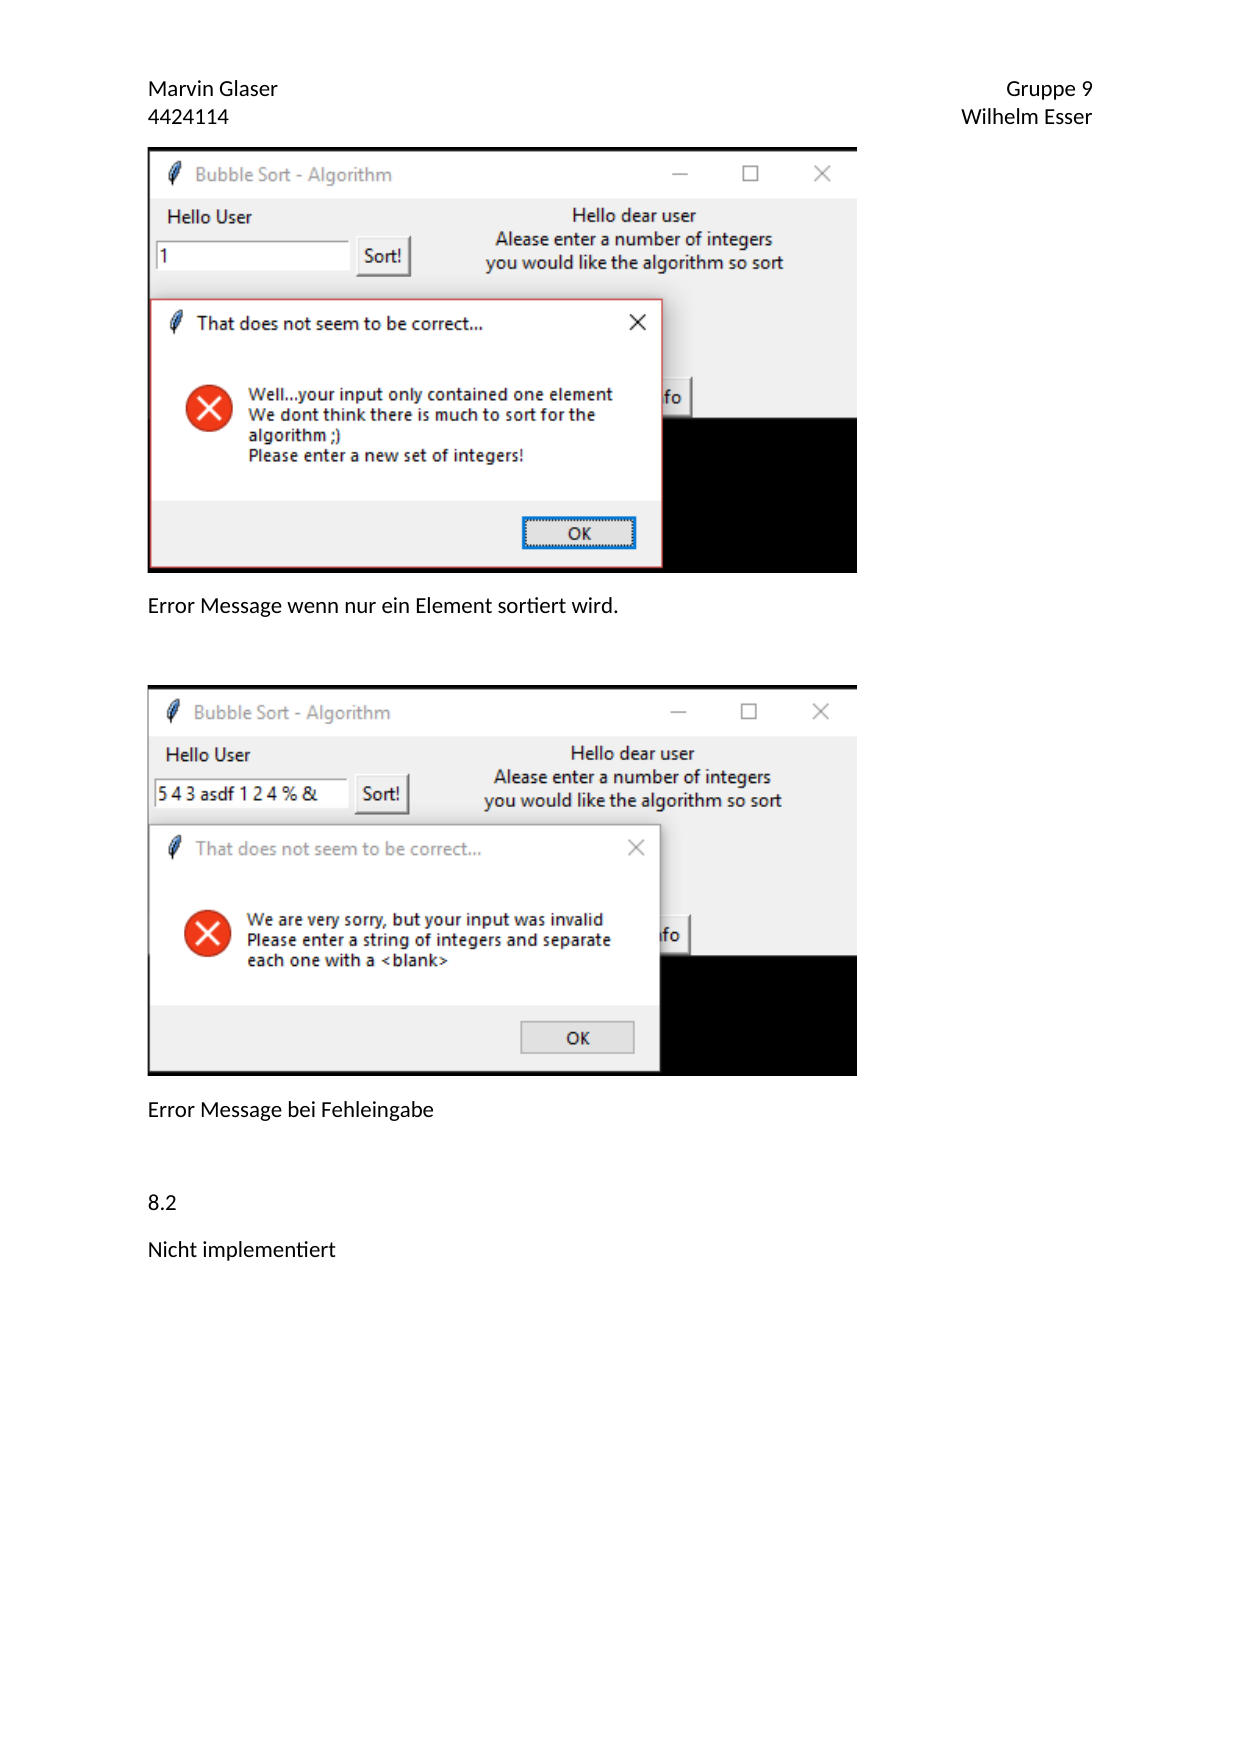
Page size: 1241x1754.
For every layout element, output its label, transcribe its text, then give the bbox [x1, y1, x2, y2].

text Nicht implementiert [148, 1235, 1093, 1263]
picture [147, 685, 857, 1076]
text Error Message wenn nur ein Element sortiert wird. [148, 591, 1093, 619]
picture [147, 147, 857, 573]
text 8.2 [148, 1188, 1093, 1216]
text Error Message bei Fehleingabe [148, 1095, 1093, 1123]
